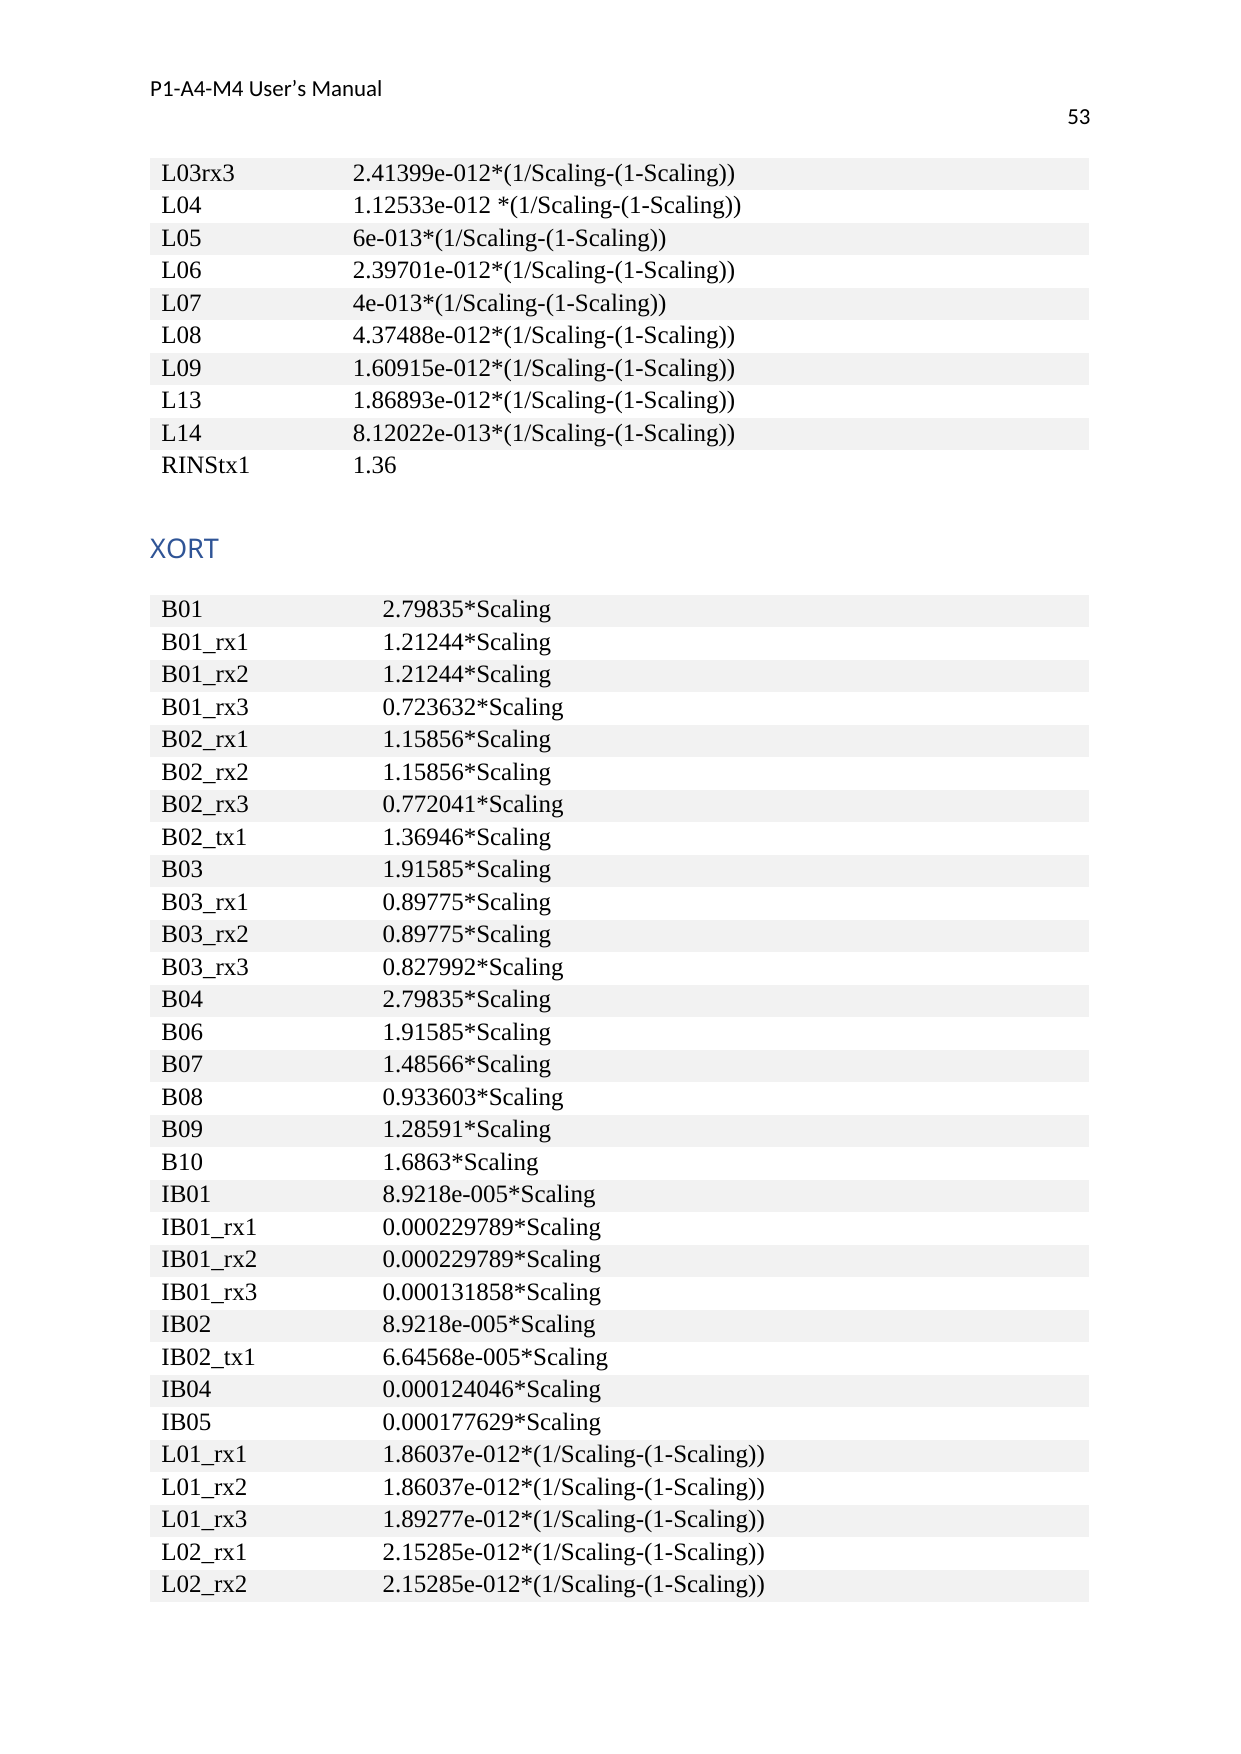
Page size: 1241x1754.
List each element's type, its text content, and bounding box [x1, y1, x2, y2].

table_cell 1.89277e-012*(1/Scaling-(1-Scaling)) [371, 1505, 1089, 1537]
table_cell 0.000229789*Scaling [371, 1212, 1089, 1244]
table_cell B03_rx2 [150, 920, 371, 952]
table_cell RINStx1 [150, 450, 341, 483]
table_cell 8.9218e-005*Scaling [371, 1180, 1089, 1212]
table_cell IB02 [150, 1310, 371, 1342]
table_cell B01_rx2 [150, 660, 371, 692]
table_cell 0.89775*Scaling [371, 920, 1089, 952]
table_cell 1.6863*Scaling [371, 1147, 1089, 1179]
table_cell 1.36946*Scaling [371, 822, 1089, 854]
table_cell 0.827992*Scaling [371, 952, 1089, 984]
table_header B01 [150, 595, 371, 627]
table_cell L03rx3 [150, 158, 341, 190]
table_cell 8.12022e-013*(1/Scaling-(1-Scaling)) [341, 418, 1089, 450]
table_cell 1.28591*Scaling [371, 1115, 1089, 1147]
table_cell 6.64568e-005*Scaling [371, 1342, 1089, 1374]
table_cell 0.933603*Scaling [371, 1082, 1089, 1114]
table_cell B10 [150, 1147, 371, 1179]
table_cell 1.91585*Scaling [371, 1017, 1089, 1049]
table_cell IB02_tx1 [150, 1342, 371, 1374]
table_cell B03_rx1 [150, 887, 371, 919]
table_cell IB01_rx1 [150, 1212, 371, 1244]
table_cell 0.000229789*Scaling [371, 1245, 1089, 1277]
table_cell 2.41399e-012*(1/Scaling-(1-Scaling)) [341, 158, 1089, 190]
table_cell B03_rx3 [150, 952, 371, 984]
table_cell 1.12533e-012 *(1/Scaling-(1-Scaling)) [341, 190, 1089, 223]
table_cell 2.15285e-012*(1/Scaling-(1-Scaling)) [371, 1537, 1089, 1569]
table_cell L01_rx2 [150, 1472, 371, 1504]
table_cell 0.000131858*Scaling [371, 1277, 1089, 1309]
table_cell B02_rx1 [150, 725, 371, 757]
table_cell 2.79835*Scaling [371, 985, 1089, 1017]
table_cell L01_rx3 [150, 1505, 371, 1537]
table_cell B04 [150, 985, 371, 1017]
table_cell IB05 [150, 1407, 371, 1439]
table_cell 4e-013*(1/Scaling-(1-Scaling)) [341, 288, 1089, 320]
table_cell 0.000177629*Scaling [371, 1407, 1089, 1439]
table_cell L13 [150, 385, 341, 418]
table_cell 1.86893e-012*(1/Scaling-(1-Scaling)) [341, 385, 1089, 418]
table_cell IB01 [150, 1180, 371, 1212]
table_cell 1.15856*Scaling [371, 757, 1089, 789]
table_cell L01_rx1 [150, 1440, 371, 1472]
table_cell 1.48566*Scaling [371, 1050, 1089, 1082]
table_cell 1.21244*Scaling [371, 660, 1089, 692]
table_cell 0.723632*Scaling [371, 692, 1089, 724]
table_cell B02_rx3 [150, 790, 371, 822]
table_cell 8.9218e-005*Scaling [371, 1310, 1089, 1342]
table_cell IB04 [150, 1375, 371, 1407]
table_cell B01_rx3 [150, 692, 371, 724]
table_header 2.79835*Scaling [371, 595, 1089, 627]
table_cell 1.15856*Scaling [371, 725, 1089, 757]
table_cell L05 [150, 223, 341, 255]
table_cell B03 [150, 855, 371, 887]
table_cell L02_rx2 [150, 1570, 371, 1602]
table_cell 1.36 [341, 450, 1089, 483]
table_cell B08 [150, 1082, 371, 1114]
table_cell L08 [150, 320, 341, 353]
table_cell 0.772041*Scaling [371, 790, 1089, 822]
table_cell L09 [150, 353, 341, 385]
table_cell L04 [150, 190, 341, 223]
table_cell B01_rx1 [150, 627, 371, 659]
table_cell IB01_rx3 [150, 1277, 371, 1309]
table_cell 2.39701e-012*(1/Scaling-(1-Scaling)) [341, 255, 1089, 288]
table_cell L07 [150, 288, 341, 320]
table_cell 6e-013*(1/Scaling-(1-Scaling)) [341, 223, 1089, 255]
table_cell B02_tx1 [150, 822, 371, 854]
table_cell IB01_rx2 [150, 1245, 371, 1277]
table_cell 1.86037e-012*(1/Scaling-(1-Scaling)) [371, 1440, 1089, 1472]
table_cell 0.000124046*Scaling [371, 1375, 1089, 1407]
table_cell 0.89775*Scaling [371, 887, 1089, 919]
table_cell B09 [150, 1115, 371, 1147]
table_cell L06 [150, 255, 341, 288]
table_cell 1.91585*Scaling [371, 855, 1089, 887]
table_cell 1.86037e-012*(1/Scaling-(1-Scaling)) [371, 1472, 1089, 1504]
table_cell B07 [150, 1050, 371, 1082]
table_cell 2.15285e-012*(1/Scaling-(1-Scaling)) [371, 1570, 1089, 1602]
table_cell 4.37488e-012*(1/Scaling-(1-Scaling)) [341, 320, 1089, 353]
table_cell L14 [150, 418, 341, 450]
table_cell B06 [150, 1017, 371, 1049]
table_cell B02_rx2 [150, 757, 371, 789]
table_cell 1.21244*Scaling [371, 627, 1089, 659]
table_cell 1.60915e-012*(1/Scaling-(1-Scaling)) [341, 353, 1089, 385]
subtitle XORT [150, 530, 1090, 567]
table_cell L02_rx1 [150, 1537, 371, 1569]
